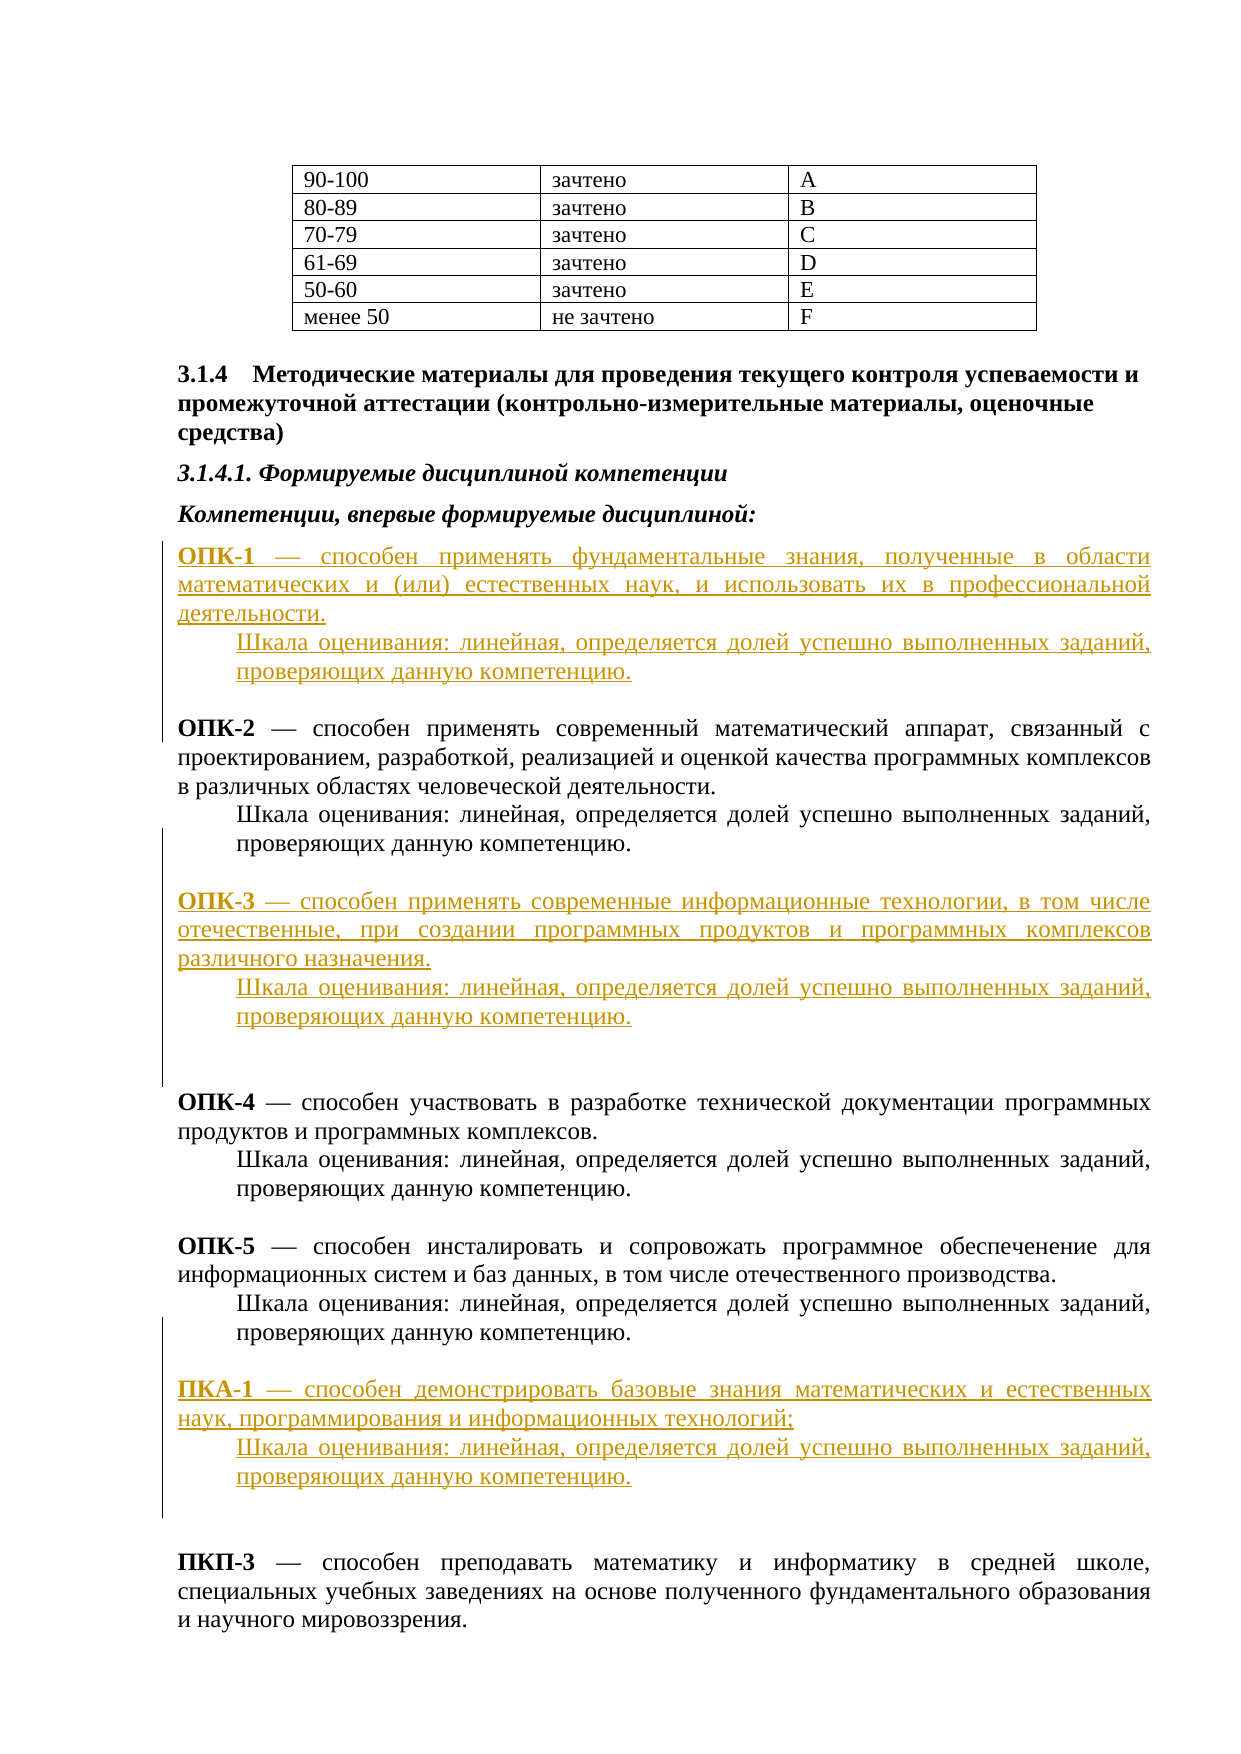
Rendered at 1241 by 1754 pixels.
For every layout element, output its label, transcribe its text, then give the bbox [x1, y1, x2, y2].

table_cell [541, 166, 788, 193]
text Шкала оценивания: линейная, определяется долей успешно выполненных заданий, проверяющих данную компетенцию. [236, 1144, 1152, 1202]
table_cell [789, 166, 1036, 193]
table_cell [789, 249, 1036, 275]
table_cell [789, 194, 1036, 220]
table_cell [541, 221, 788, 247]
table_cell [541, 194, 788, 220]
text Шкала оценивания: линейная, определяется долей успешно выполненных заданий, проверяющих данную компетенцию. [236, 799, 1152, 857]
text ОПК-2 — способен применять современный математический аппарат, связанный с проектированием, разработкой, реализацией и оценкой качества программных комплексов в различных областях человеческой деятельности. [177, 713, 1152, 799]
text ОПК-4 — способен участвовать в разработке технической документации программных продуктов и программных комплексов. [177, 1087, 1152, 1144]
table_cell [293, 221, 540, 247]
text 3.1.4 Методические материалы для проведения текущего контроля успеваемости и промежуточной аттестации (контрольно-измерительные материалы, оценочные средства) [177, 359, 1152, 446]
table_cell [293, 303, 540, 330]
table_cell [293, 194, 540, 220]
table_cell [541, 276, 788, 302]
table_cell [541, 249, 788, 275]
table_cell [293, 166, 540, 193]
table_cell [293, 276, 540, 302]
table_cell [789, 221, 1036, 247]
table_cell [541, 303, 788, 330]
text ОПК-5 — способен инсталировать и сопровожать программное обеспеченение для информационных систем и баз данных, в том числе отечественного производства. [177, 1231, 1152, 1288]
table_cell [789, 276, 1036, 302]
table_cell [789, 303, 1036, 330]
text 3.1.4.1. Формируемые дисциплиной компетенции [177, 458, 1152, 487]
text Компетенции, впервые формируемые дисциплиной: [177, 499, 1152, 528]
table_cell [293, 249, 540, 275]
text ПКП-3 — способен преподавать математику и информатику в средней школе, специальных учебных заведениях на основе полученного фундаментального образования и научного мировоззрения. [177, 1547, 1152, 1633]
text Шкала оценивания: линейная, определяется долей успешно выполненных заданий, проверяющих данную компетенцию. [236, 1288, 1152, 1346]
